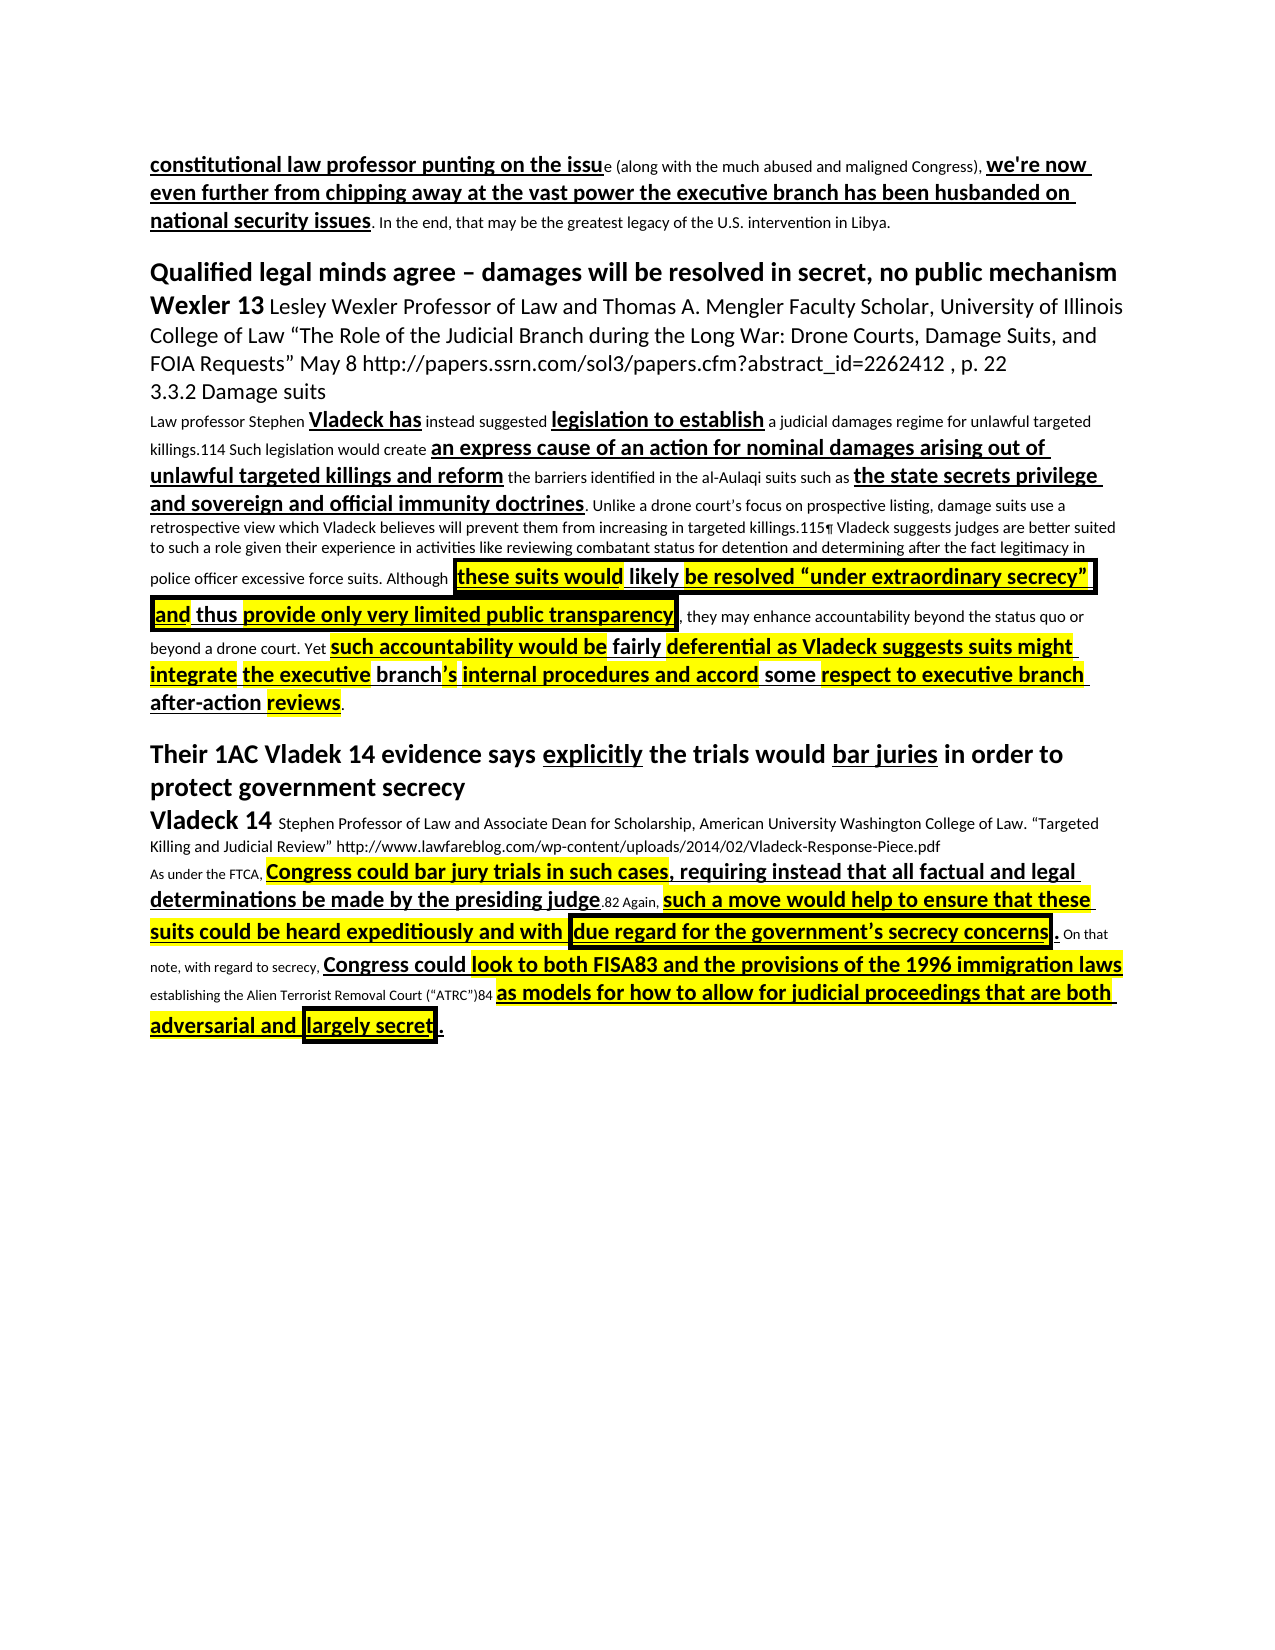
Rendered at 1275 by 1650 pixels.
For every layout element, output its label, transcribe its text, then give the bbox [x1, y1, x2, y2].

subtitle Their 1AC Vladek 14 evidence says explicitly the trials would bar juries in order to protect government secrecy [150, 737, 1125, 803]
text Vladeck 14 Stephen Professor of Law and Associate Dean for Scholarship, American University Washington College of Law. “Targeted Killing and Judicial Review” http://www.lawfareblog.com/wp-content/uploads/2014/02/Vladeck-Response-Piece.pdf [150, 803, 1125, 857]
text 3.3.2 Damage suits [150, 377, 1125, 405]
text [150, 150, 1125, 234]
text Law professor Stephen Vladeck has instead suggested legislation to establish a judicial damages regime for unlawful targeted killings.114 Such legislation would create an express cause of an action for nominal damages arising out of unlawful targeted killings and reform the barriers identified in the al-Aulaqi suits such as the state secrets privilege and sovereign and official immunity doctrines. Unlike a drone court’s focus on prospective listing, damage suits use a retrospective view which Vladeck believes will prevent them from increasing in targeted killings.115¶ Vladeck suggests judges are better suited to such a role given their experience in activities like reviewing combatant status for detention and determining after the fact legitimacy in police officer excessive force suits. Although these suits would likely be resolved “under extraordinary secrecy” and thus provide only very limited public transparency, they may enhance accountability beyond the status quo or beyond a drone court. Yet such accountability would be fairly deferential as Vladeck suggests suits might integrate the executive branch’s internal procedures and accord some respect to executive branch after-action reviews. [150, 405, 1125, 717]
text As under the FTCA, Congress could bar jury trials in such cases, requiring instead that all factual and legal determinations be made by the presiding judge.82 Again, such a move would help to ensure that these suits could be heard expeditiously and with due regard for the government’s secrecy concerns. On that note, with regard to secrecy, Congress could look to both FISA83 and the provisions of the 1996 immigration laws establishing the Alien Terrorist Removal Court (“ATRC”)84 as models for how to allow for judicial proceedings that are both adversarial and largely secret. [150, 857, 1125, 1044]
subtitle Qualified legal minds agree – damages will be resolved in secret, no public mechanism [150, 255, 1125, 288]
text Wexler 13 Lesley Wexler Professor of Law and Thomas A. Mengler Faculty Scholar, University of Illinois College of Law “The Role of the Judicial Branch during the Long War: Drone Courts, Damage Suits, and FOIA Requests” May 8 http://papers.ssrn.com/sol3/papers.cfm?abstract_id=2262412 , p. 22 [150, 288, 1125, 377]
